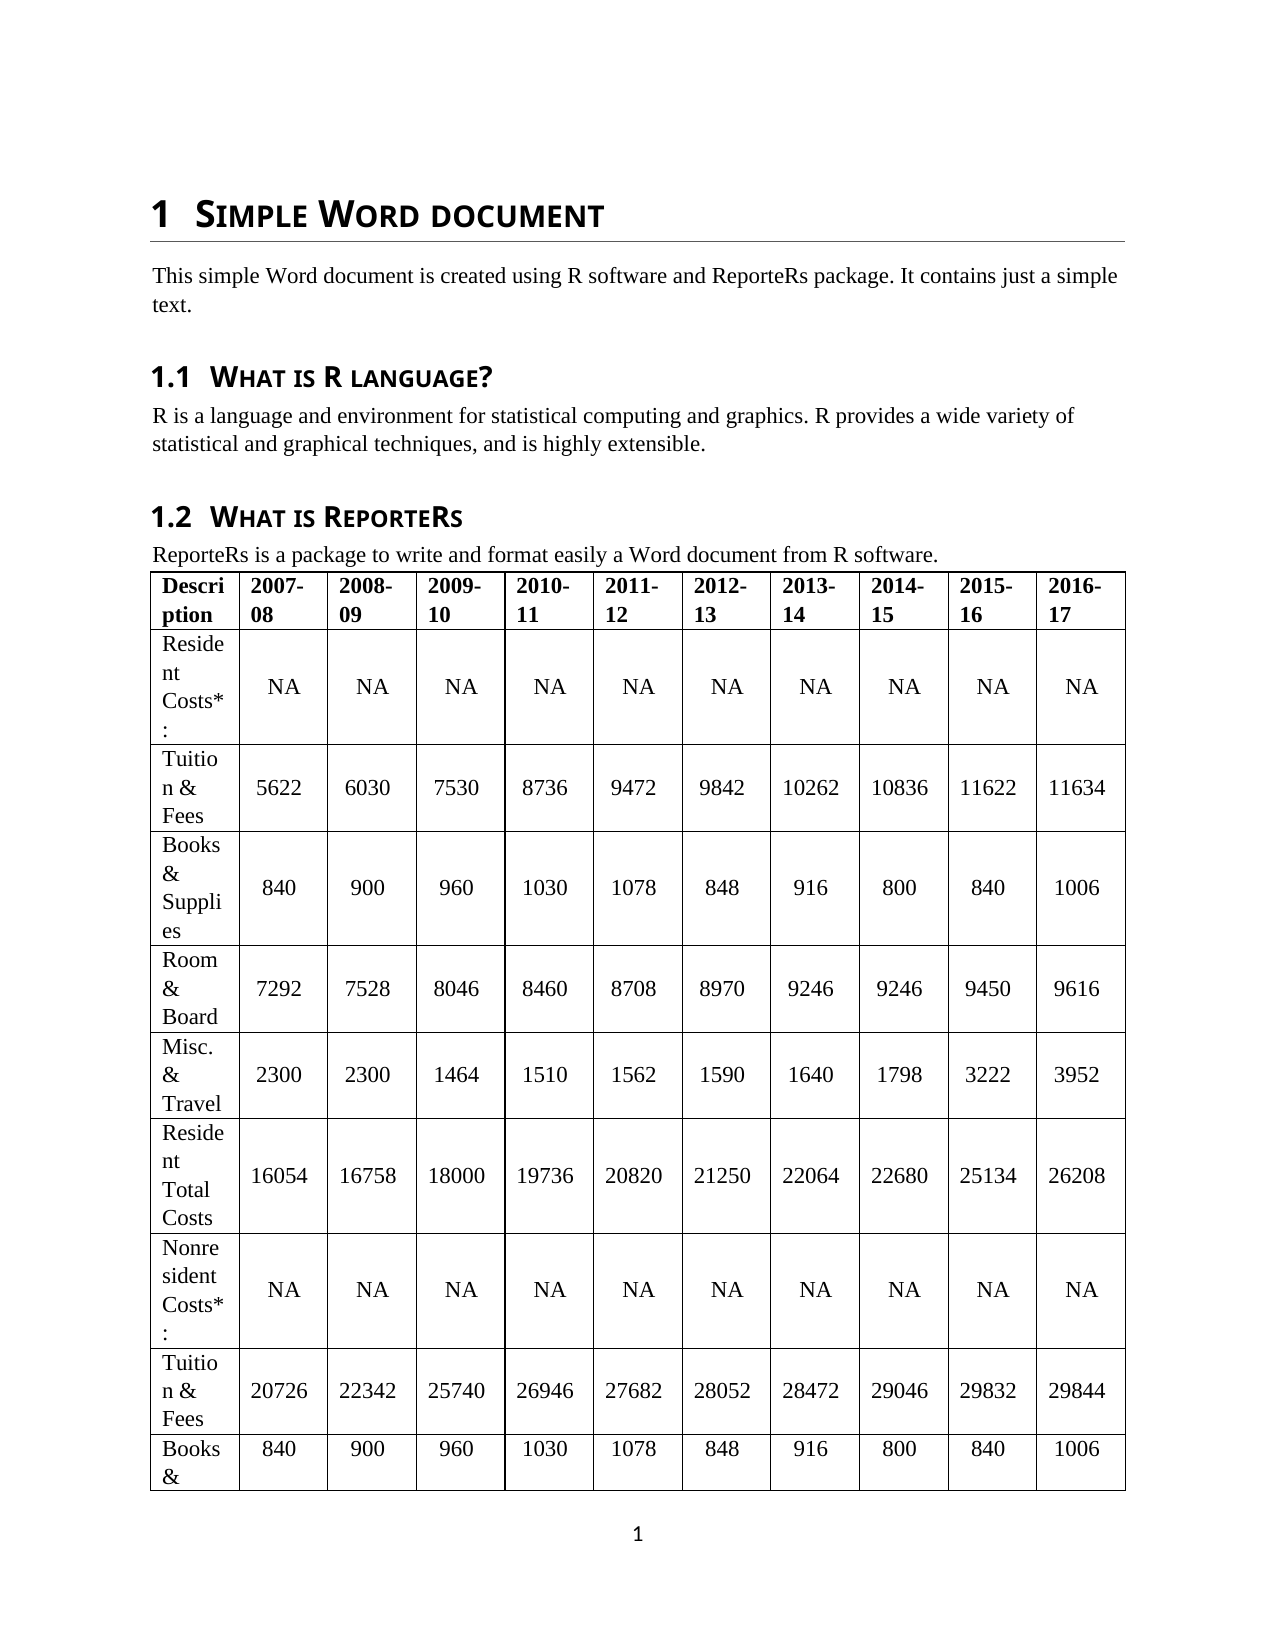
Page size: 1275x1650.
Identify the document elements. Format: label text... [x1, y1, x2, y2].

table_cell 840 [240, 1435, 327, 1490]
table_cell 16054 [240, 1119, 327, 1233]
text ReporteRs is a package to write and format easily a Word document from R software. [152, 541, 1123, 567]
table_cell Books & Supplies [151, 1435, 239, 1490]
table_cell 20726 [240, 1349, 327, 1434]
table_cell 800 [860, 832, 948, 945]
table_cell 1006 [1037, 832, 1125, 945]
table_cell 26946 [506, 1349, 593, 1434]
table_cell 900 [328, 832, 416, 945]
subtitle What is R language? [150, 357, 1125, 396]
table_cell 7292 [240, 946, 327, 1032]
table_cell 10262 [771, 745, 859, 831]
table_header 2015-16 [949, 573, 1036, 629]
table_cell Tuition & Fees [151, 1349, 239, 1434]
table_cell NA [949, 1234, 1036, 1348]
table_cell NA [1037, 1234, 1125, 1348]
table_cell 1798 [860, 1033, 948, 1118]
table_cell 840 [949, 832, 1036, 945]
table_cell NA [949, 630, 1036, 744]
table_header 2010-11 [506, 573, 593, 629]
table_cell 8460 [506, 946, 593, 1032]
table_cell NA [240, 630, 327, 744]
table_header 2013-14 [771, 573, 859, 629]
table_cell 6030 [328, 745, 416, 831]
table_cell NA [683, 1234, 770, 1348]
table_cell 25740 [417, 1349, 504, 1434]
table_cell 5622 [240, 745, 327, 831]
table_cell 1006 [1037, 1435, 1125, 1490]
table_header 2009-10 [417, 573, 504, 629]
table_cell 20820 [594, 1119, 682, 1233]
table_header 2012-13 [683, 573, 770, 629]
text R is a language and environment for statistical computing and graphics. R provides a wide variety of statistical and graphical techniques, and is highly extensible. [152, 402, 1123, 456]
table_cell Nonresident Costs*: [151, 1234, 239, 1348]
table_cell 1562 [594, 1033, 682, 1118]
table_cell 9616 [1037, 946, 1125, 1032]
table_header Description [151, 573, 239, 629]
table_cell 1590 [683, 1033, 770, 1118]
table_cell 2300 [240, 1033, 327, 1118]
table_cell 29046 [860, 1349, 948, 1434]
table_cell 800 [860, 1435, 948, 1490]
table_cell 28472 [771, 1349, 859, 1434]
table_cell NA [417, 1234, 504, 1348]
text This simple Word document is created using R software and ReporteRs package. It contains just a simple text. [152, 262, 1123, 317]
table_cell 9246 [860, 946, 948, 1032]
table_cell Room & Board [151, 946, 239, 1032]
table_cell 7528 [328, 946, 416, 1032]
table_cell 7530 [417, 745, 504, 831]
table_cell 2300 [328, 1033, 416, 1118]
table_header 2007-08 [240, 573, 327, 629]
table_cell 18000 [417, 1119, 504, 1233]
table_cell 3222 [949, 1033, 1036, 1118]
subtitle Simple Word document [150, 187, 1125, 241]
table_cell 960 [417, 1435, 504, 1490]
table_cell 3952 [1037, 1033, 1125, 1118]
table_cell 1030 [506, 1435, 593, 1490]
table_cell 8046 [417, 946, 504, 1032]
table_cell 22680 [860, 1119, 948, 1233]
table_cell Resident Total Costs [151, 1119, 239, 1233]
table_cell 1510 [506, 1033, 593, 1118]
table_cell 848 [683, 832, 770, 945]
table_cell 19736 [506, 1119, 593, 1233]
table_cell 25134 [949, 1119, 1036, 1233]
table_cell 10836 [860, 745, 948, 831]
table_cell NA [771, 1234, 859, 1348]
table_cell NA [240, 1234, 327, 1348]
table_cell 11634 [1037, 745, 1125, 831]
table_cell 916 [771, 1435, 859, 1490]
table_cell 29832 [949, 1349, 1036, 1434]
subtitle What is ReporteRs [150, 496, 1125, 536]
table_cell NA [860, 1234, 948, 1348]
table_cell NA [328, 1234, 416, 1348]
table_cell 11622 [949, 745, 1036, 831]
table_cell 900 [328, 1435, 416, 1490]
table_cell 22064 [771, 1119, 859, 1233]
table_cell 960 [417, 832, 504, 945]
table_cell NA [771, 630, 859, 744]
table_cell 22342 [328, 1349, 416, 1434]
table_cell 9842 [683, 745, 770, 831]
table_cell NA [506, 630, 593, 744]
table_cell NA [860, 630, 948, 744]
table_cell 840 [240, 832, 327, 945]
table_cell 28052 [683, 1349, 770, 1434]
table_header 2008-09 [328, 573, 416, 629]
table_header 2016-17 [1037, 573, 1125, 629]
table_header 2014-15 [860, 573, 948, 629]
table_cell 27682 [594, 1349, 682, 1434]
table_cell 21250 [683, 1119, 770, 1233]
table_cell 1078 [594, 832, 682, 945]
table_cell NA [594, 630, 682, 744]
table_cell 8970 [683, 946, 770, 1032]
table_cell 26208 [1037, 1119, 1125, 1233]
table_cell Books & Supplies [151, 832, 239, 945]
table_cell 9472 [594, 745, 682, 831]
table_cell Tuition & Fees [151, 745, 239, 831]
table_cell NA [1037, 630, 1125, 744]
table_cell Misc. & Travel [151, 1033, 239, 1118]
table_cell NA [417, 630, 504, 744]
table_cell NA [683, 630, 770, 744]
table_cell 1030 [506, 832, 593, 945]
table_cell NA [506, 1234, 593, 1348]
table_cell 840 [949, 1435, 1036, 1490]
table_cell 1640 [771, 1033, 859, 1118]
table_cell 29844 [1037, 1349, 1125, 1434]
table_cell 9450 [949, 946, 1036, 1032]
table_header 2011-12 [594, 573, 682, 629]
table_cell Resident Costs*: [151, 630, 239, 744]
table_cell 1464 [417, 1033, 504, 1118]
table_cell NA [594, 1234, 682, 1348]
table_cell 16758 [328, 1119, 416, 1233]
table_cell 916 [771, 832, 859, 945]
table_cell 848 [683, 1435, 770, 1490]
table_cell 8708 [594, 946, 682, 1032]
table_cell NA [328, 630, 416, 744]
table_cell 9246 [771, 946, 859, 1032]
table_cell 8736 [506, 745, 593, 831]
table_cell 1078 [594, 1435, 682, 1490]
